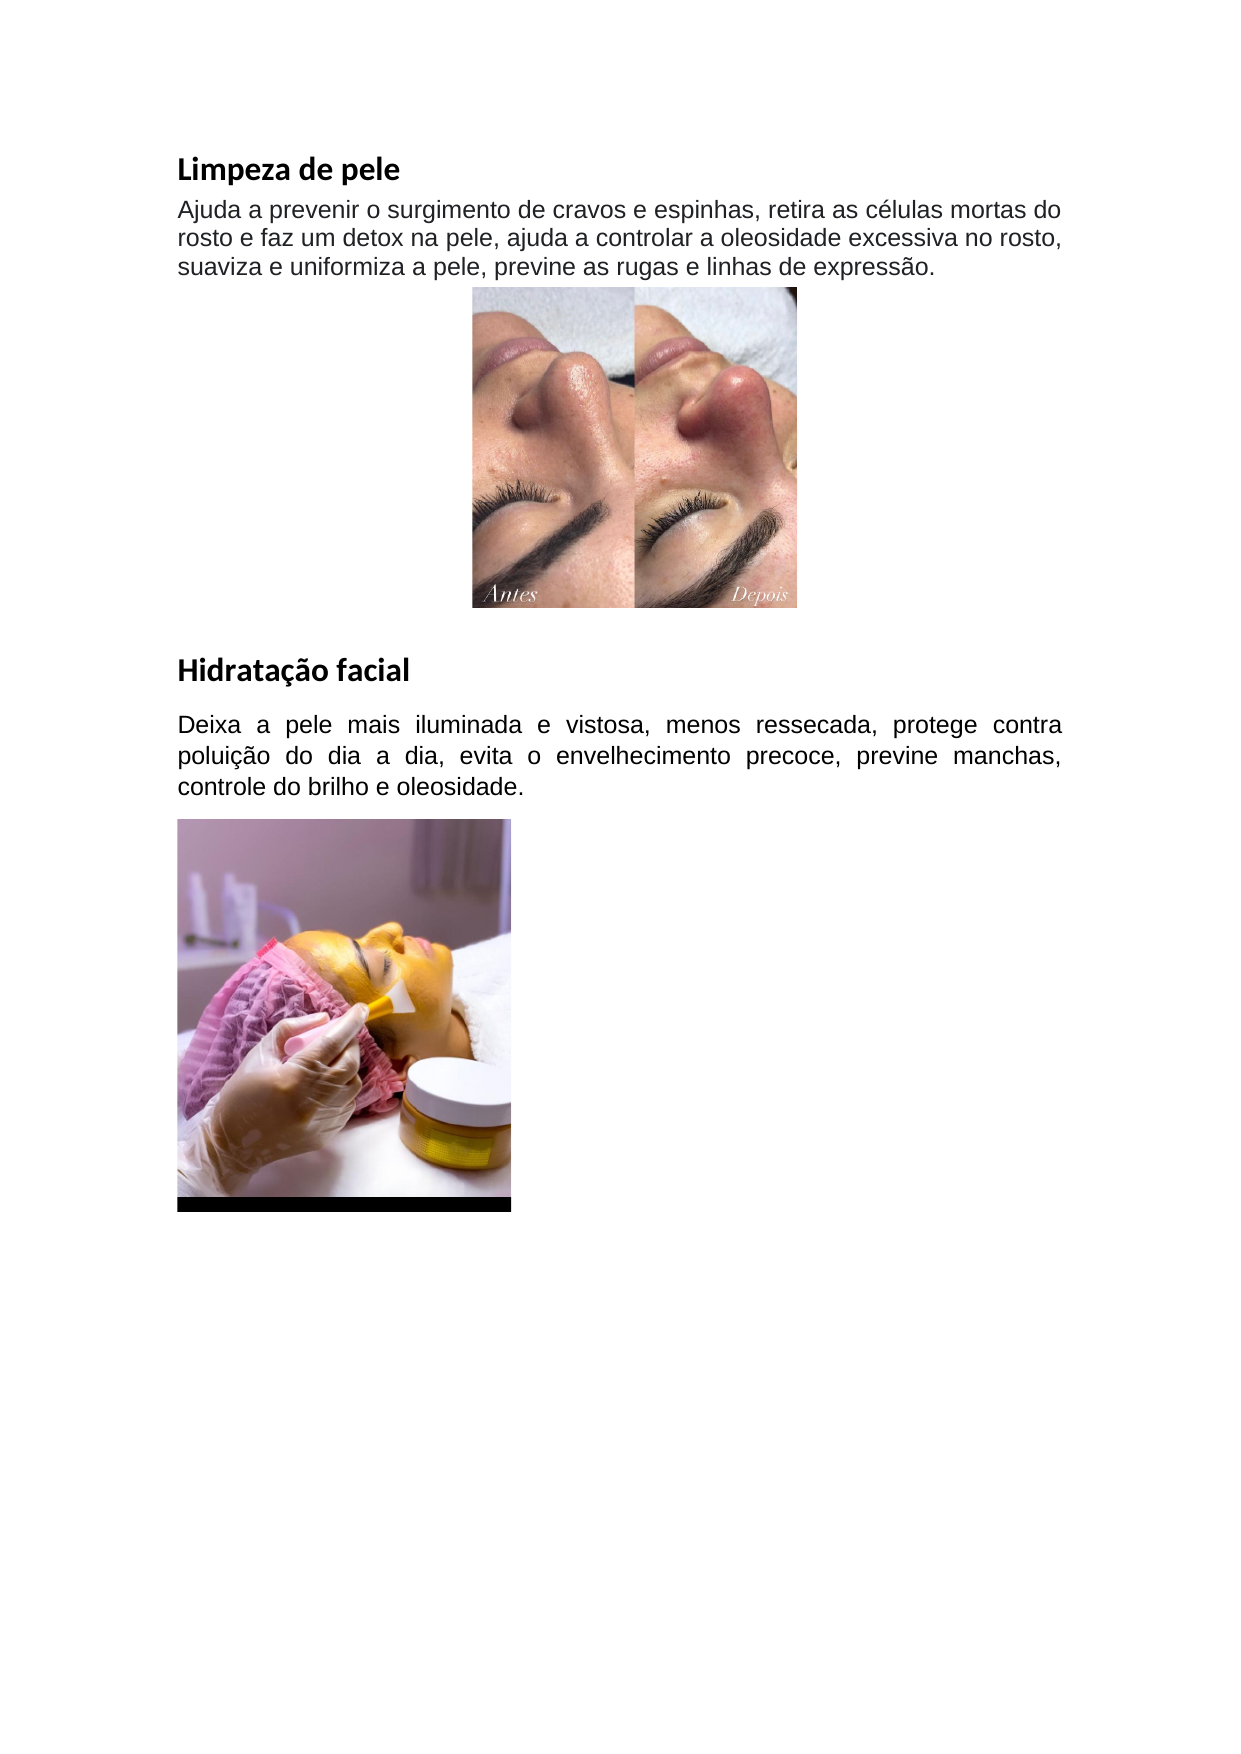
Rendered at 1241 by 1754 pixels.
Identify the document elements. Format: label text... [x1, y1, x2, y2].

text Hidratação facial [177, 649, 1063, 690]
text Ajuda a prevenir o surgimento de cravos e espinhas, retira as células mortas do rosto e faz um detox na pele, ajuda a controlar a oleosidade excessiva no rosto, suaviza e uniformiza a pele, previne as rugas e linhas de expressão. [177, 194, 1063, 281]
picture [472, 287, 799, 608]
picture [177, 819, 512, 1212]
text Limpeza de pele [177, 148, 1063, 188]
text Deixa a pele mais iluminada e vistosa, menos ressecada, protege contra poluição do dia a dia, evita o envelhecimento precoce, previne manchas, controle do brilho e oleosidade. [177, 710, 1063, 801]
